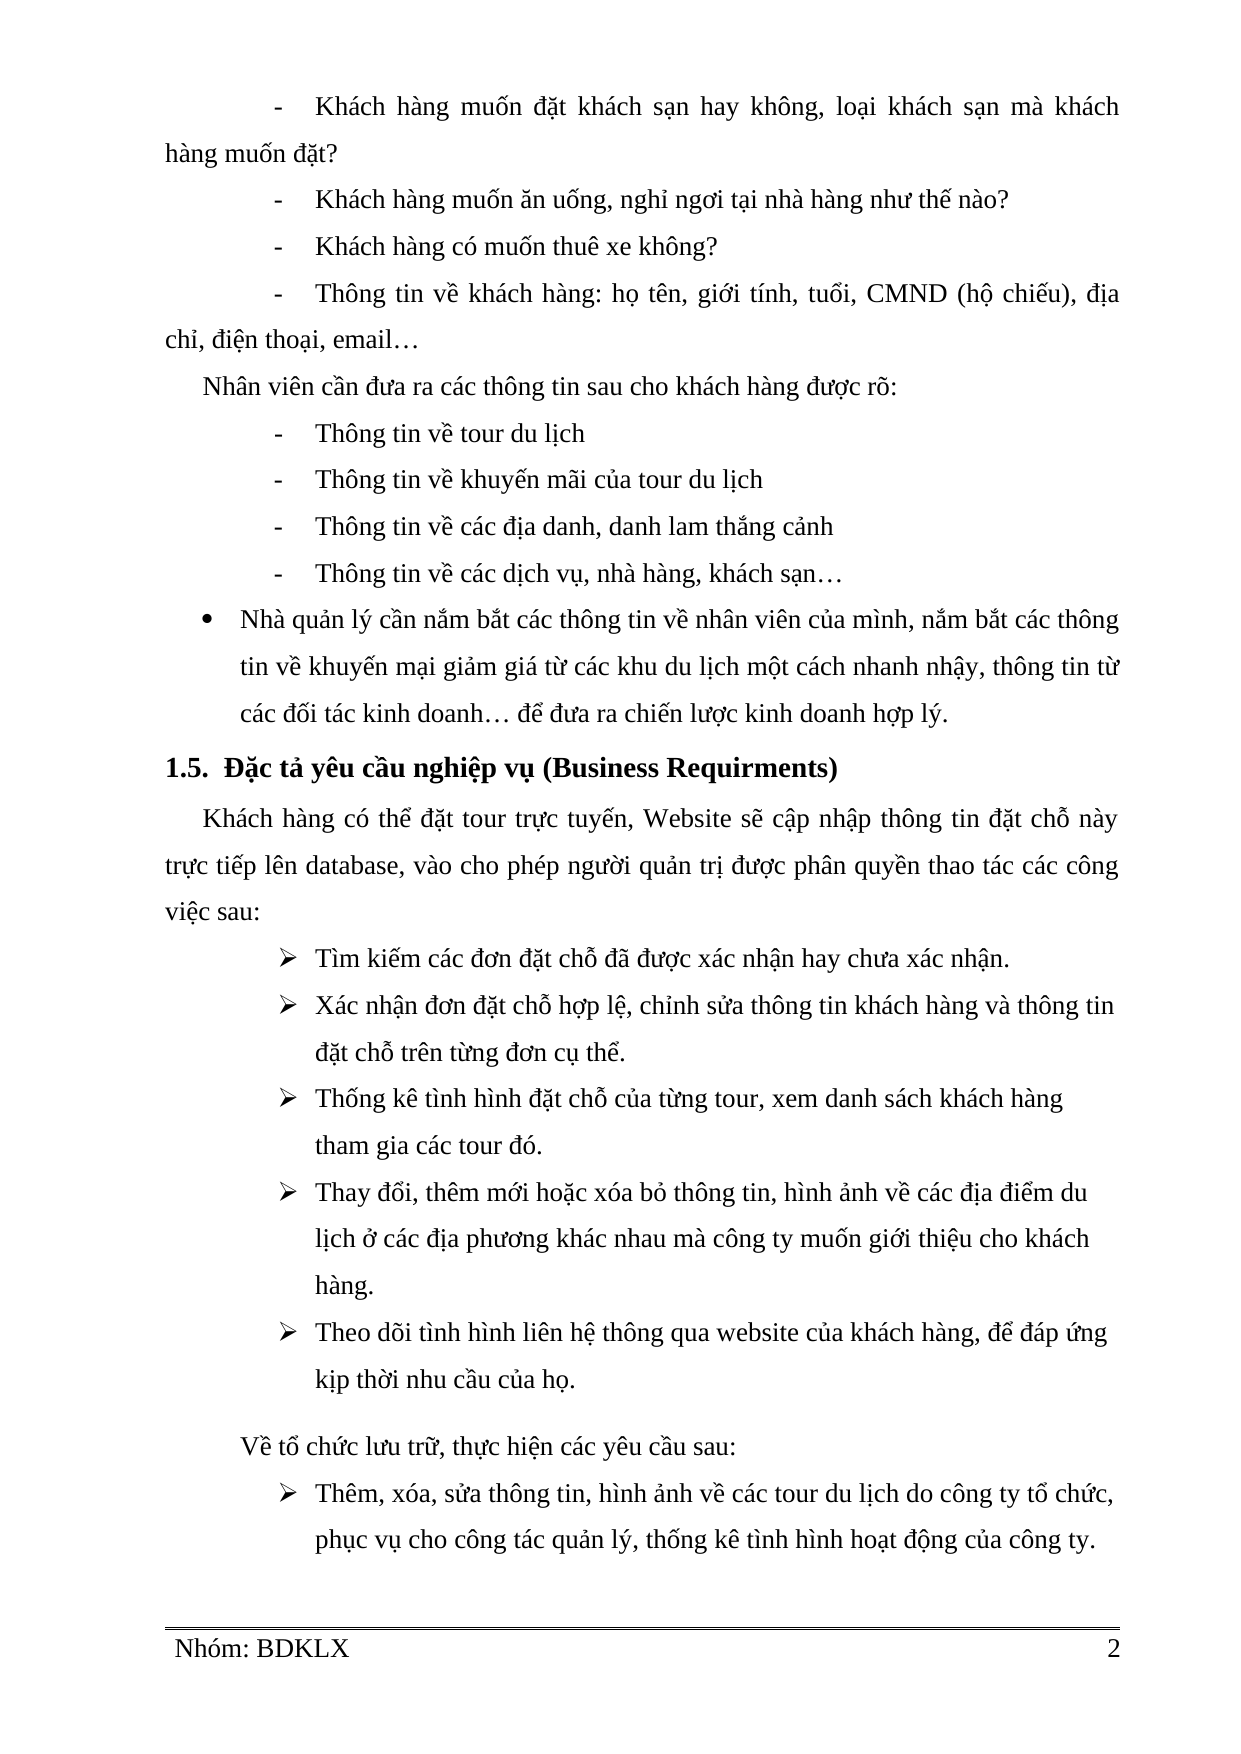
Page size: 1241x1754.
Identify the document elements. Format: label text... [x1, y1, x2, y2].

text - Khách hàng muốn đặt khách sạn hay không, loại khách sạn mà khách hàng muốn đặt? [165, 90, 1120, 168]
subtitle Đặc tả yêu cầu nghiệp vụ (Business Requirments) [165, 750, 1120, 783]
text - Thông tin về tour du lịch [165, 417, 1120, 448]
list Thay đổi, thêm mới hoặc xóa bỏ thông tin, hình ảnh về các địa điểm du lịch ở các địa phương khác nhau mà công ty muốn giới thiệu cho khách hàng. [277, 1176, 1120, 1300]
list Thống kê tình hình đặt chỗ của từng tour, xem danh sách khách hàng tham gia các tour đó. [277, 1082, 1120, 1160]
text - Thông tin về các dịch vụ, nhà hàng, khách sạn… [165, 557, 1120, 588]
text - Khách hàng có muốn thuê xe không? [165, 230, 1120, 261]
text Về tổ chức lưu trữ, thực hiện các yêu cầu sau: [165, 1430, 1120, 1461]
text Khách hàng có thể đặt tour trực tuyến, Website sẽ cập nhập thông tin đặt chỗ này trực tiếp lên database, vào cho phép người quản trị được phân quyền thao tác các công việc sau: [165, 802, 1120, 927]
text Nhân viên cần đưa ra các thông tin sau cho khách hàng được rõ: [165, 370, 1120, 401]
list Tìm kiếm các đơn đặt chỗ đã được xác nhận hay chưa xác nhận. [277, 942, 1120, 973]
list Xác nhận đơn đặt chỗ hợp lệ, chỉnh sửa thông tin khách hàng và thông tin đặt chỗ trên từng đơn cụ thể. [277, 989, 1120, 1067]
text - Khách hàng muốn ăn uống, nghỉ ngơi tại nhà hàng như thế nào? [165, 183, 1120, 214]
list Theo dõi tình hình liên hệ thông qua website của khách hàng, để đáp ứng kịp thời nhu cầu của họ. [277, 1316, 1120, 1394]
text - Thông tin về các địa danh, danh lam thắng cảnh [165, 510, 1120, 541]
list Nhà quản lý cần nắm bắt các thông tin về nhân viên của mình, nắm bắt các thông tin về khuyến mại giảm giá từ các khu du lịch một cách nhanh nhậy, thông tin từ các đối tác kinh doanh… để đưa ra chiến lược kinh doanh hợp lý. [202, 603, 1120, 728]
text - Thông tin về khách hàng: họ tên, giới tính, tuổi, CMND (hộ chiếu), địa chỉ, điện thoại, email… [165, 277, 1120, 354]
list Thêm, xóa, sửa thông tin, hình ảnh về các tour du lịch do công ty tổ chức, phục vụ cho công tác quản lý, thống kê tình hình hoạt động của công ty. [277, 1477, 1120, 1555]
text - Thông tin về khuyến mãi của tour du lịch [165, 463, 1120, 494]
